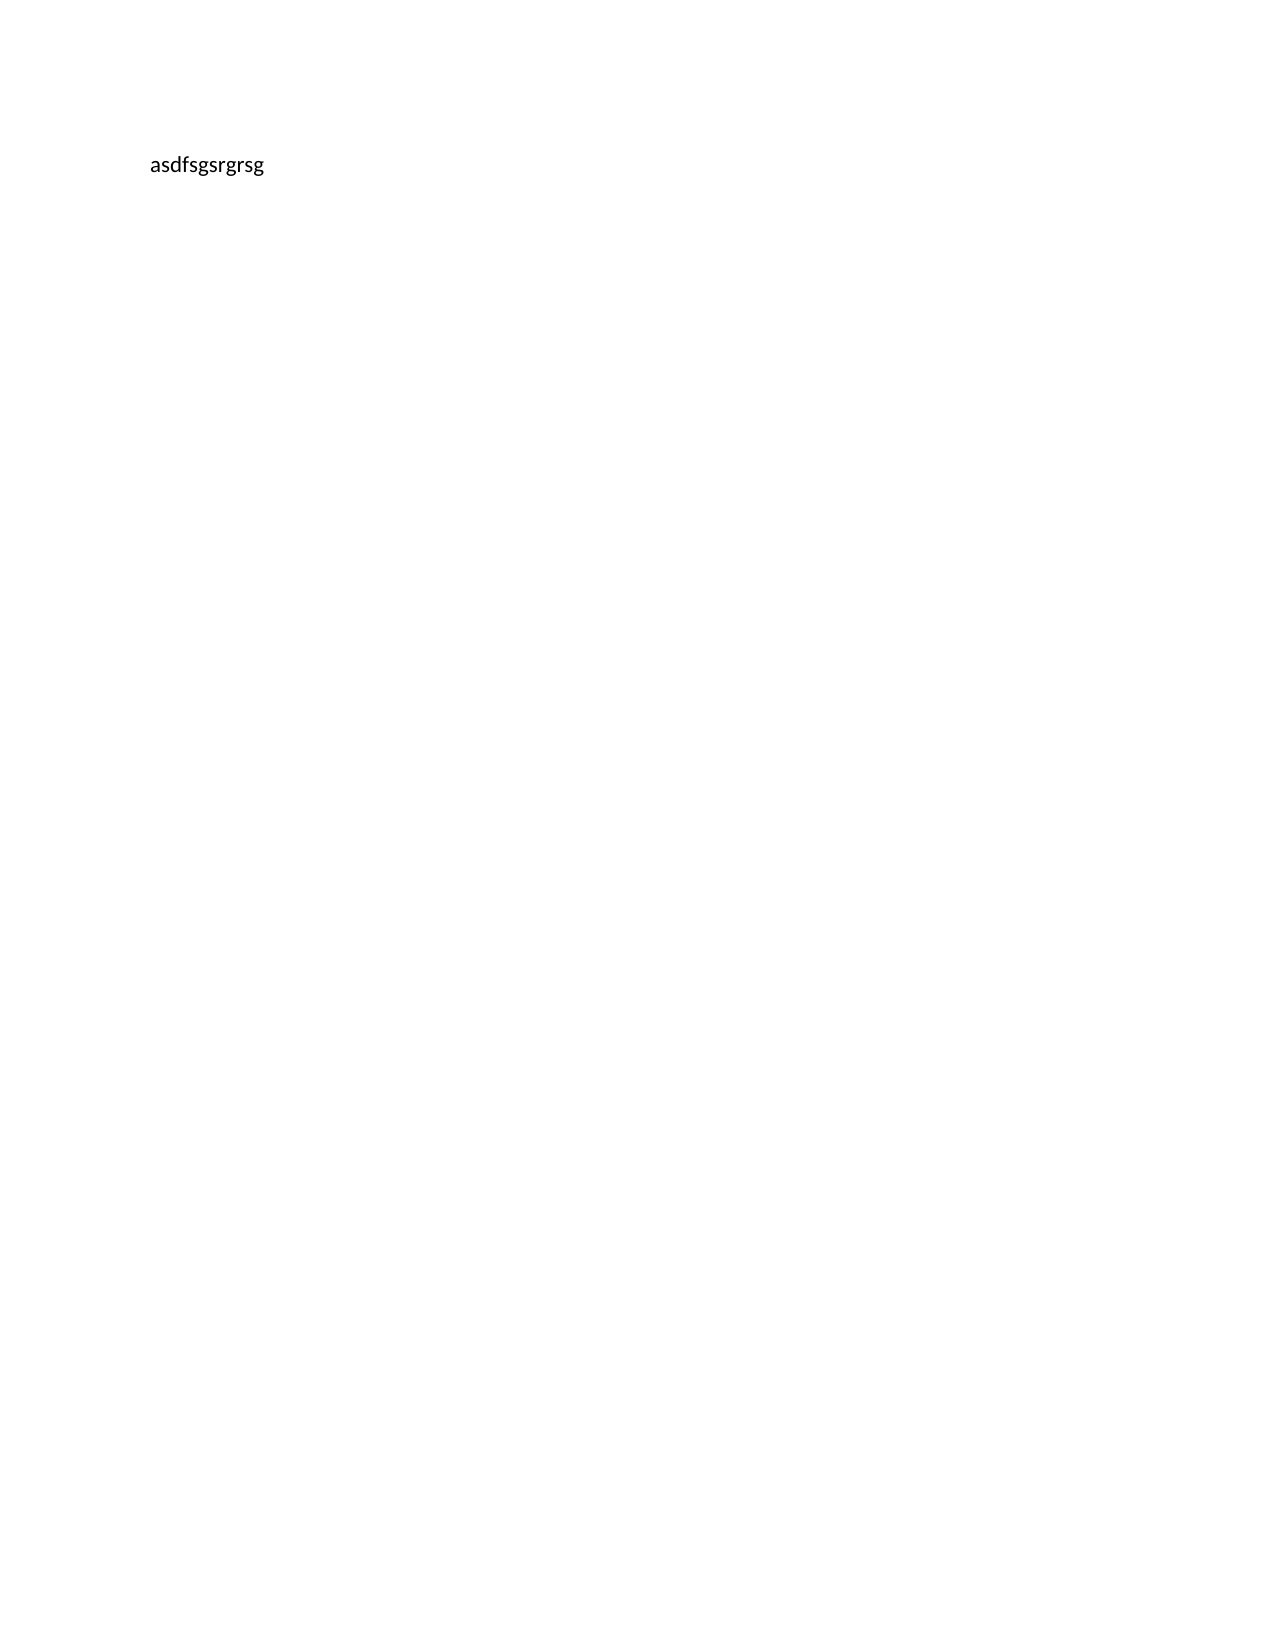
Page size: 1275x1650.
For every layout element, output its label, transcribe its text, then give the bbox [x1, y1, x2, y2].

text asdfsgsrgrsg [150, 150, 1125, 178]
